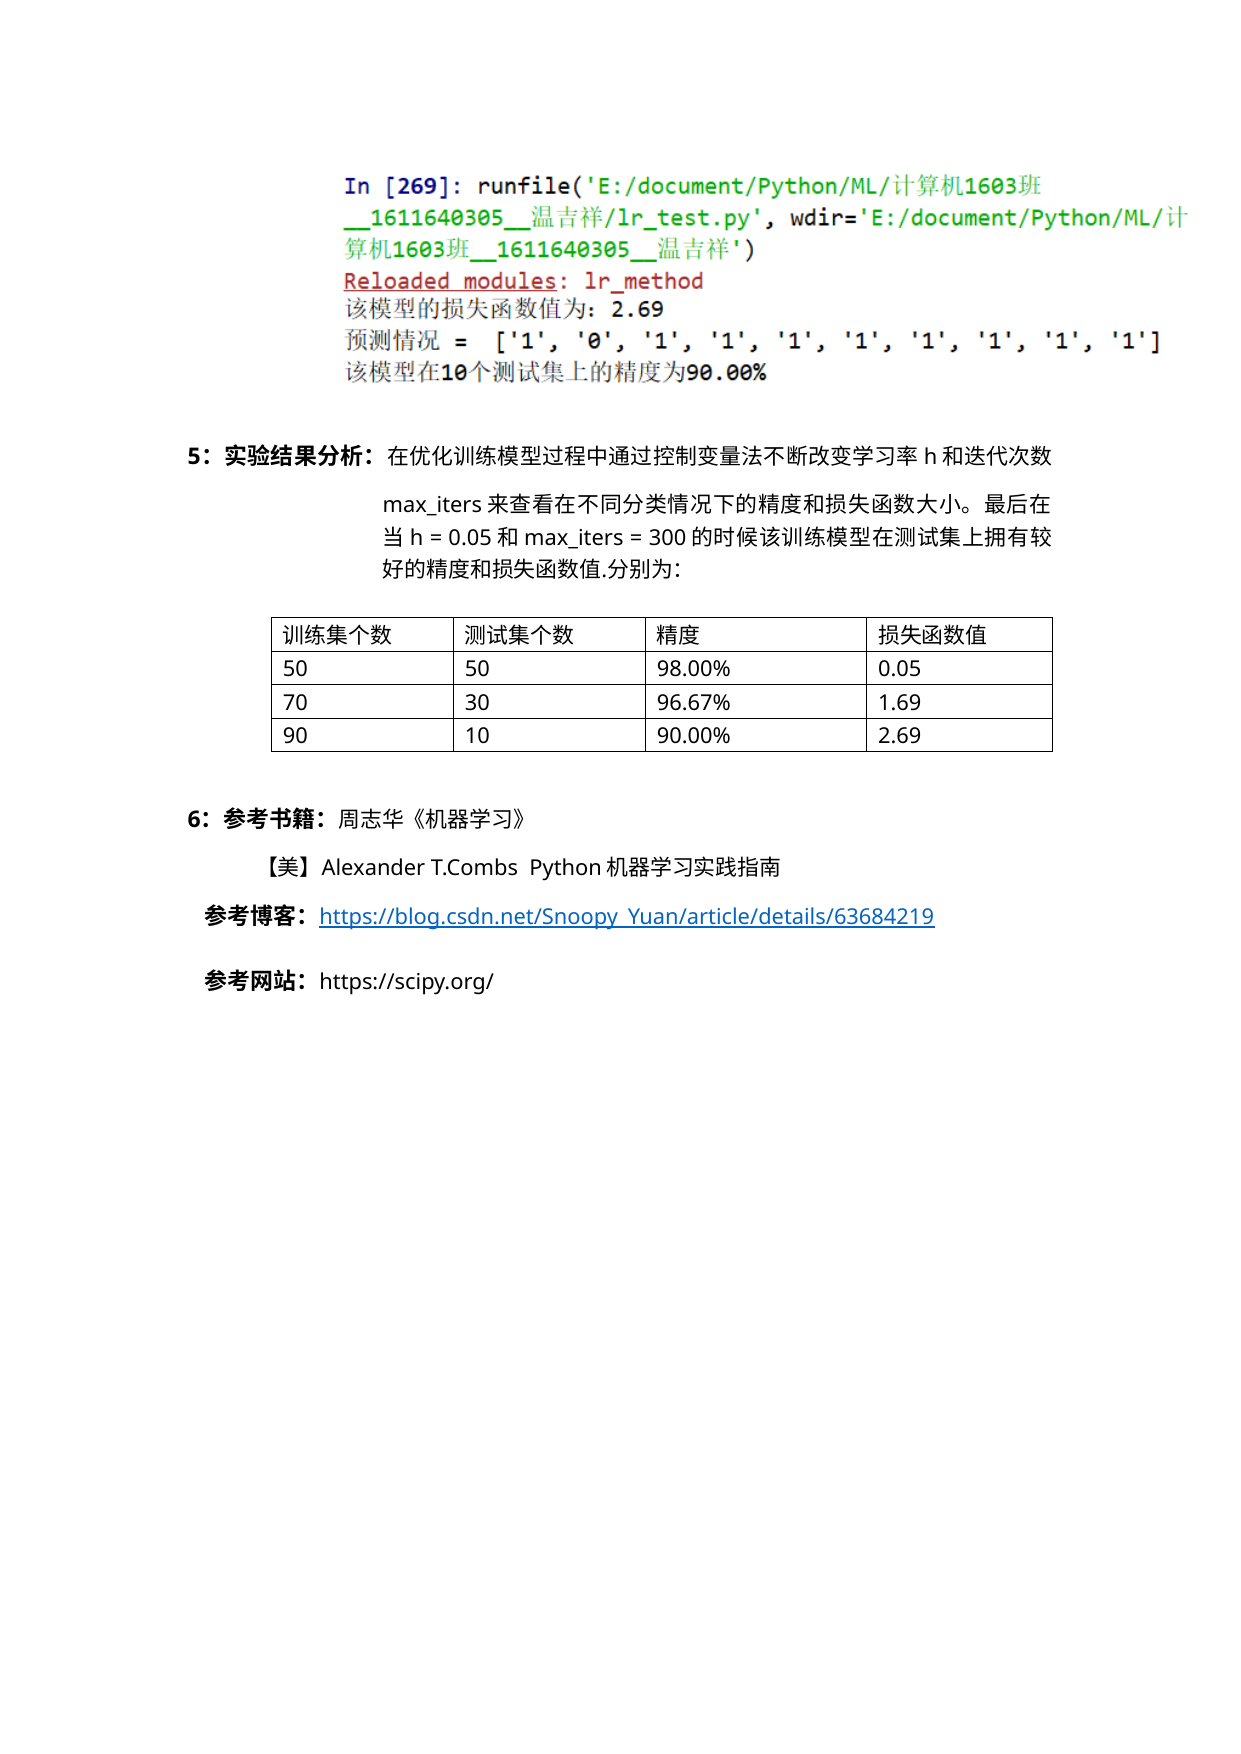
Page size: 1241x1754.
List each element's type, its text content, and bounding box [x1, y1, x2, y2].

table_cell 90 [272, 719, 453, 751]
table_cell 10 [454, 719, 645, 751]
picture [341, 162, 1207, 412]
table_cell 70 [272, 685, 453, 718]
text 参考博客：https://blog.csdn.net/Snoopy_Yuan/article/details/63684219 [187, 882, 1053, 947]
table_cell 30 [454, 685, 645, 718]
table_cell 0.05 [867, 652, 1052, 684]
table_cell 90.00% [646, 719, 866, 751]
table_header 训练集个数 [272, 618, 453, 651]
table_header 损失函数值 [867, 618, 1052, 651]
table_header 精度 [646, 618, 866, 651]
table_cell 2.69 [867, 719, 1052, 751]
table_cell 98.00% [646, 652, 866, 684]
text 【美】Alexander T.Combs Python机器学习实践指南 [187, 850, 1053, 882]
text 参考网站：https://scipy.org/ [187, 947, 1053, 1012]
text 6：参考书籍：周志华《机器学习》 [187, 785, 1053, 850]
table_cell 50 [454, 652, 645, 684]
table_cell 1.69 [867, 685, 1052, 718]
table_cell 50 [272, 652, 453, 684]
table_cell 96.67% [646, 685, 866, 718]
text 5：实验结果分析：在优化训练模型过程中通过控制变量法不断改变学习率h和迭代次数max_iters来查看在不同分类情况下的精度和损失函数大小。最后在当h = 0.05和max_iters = 300的时候该训练模型在测试集上拥有较好的精度和损失函数值.分别为： [187, 422, 1053, 584]
table_header 测试集个数 [454, 618, 645, 651]
